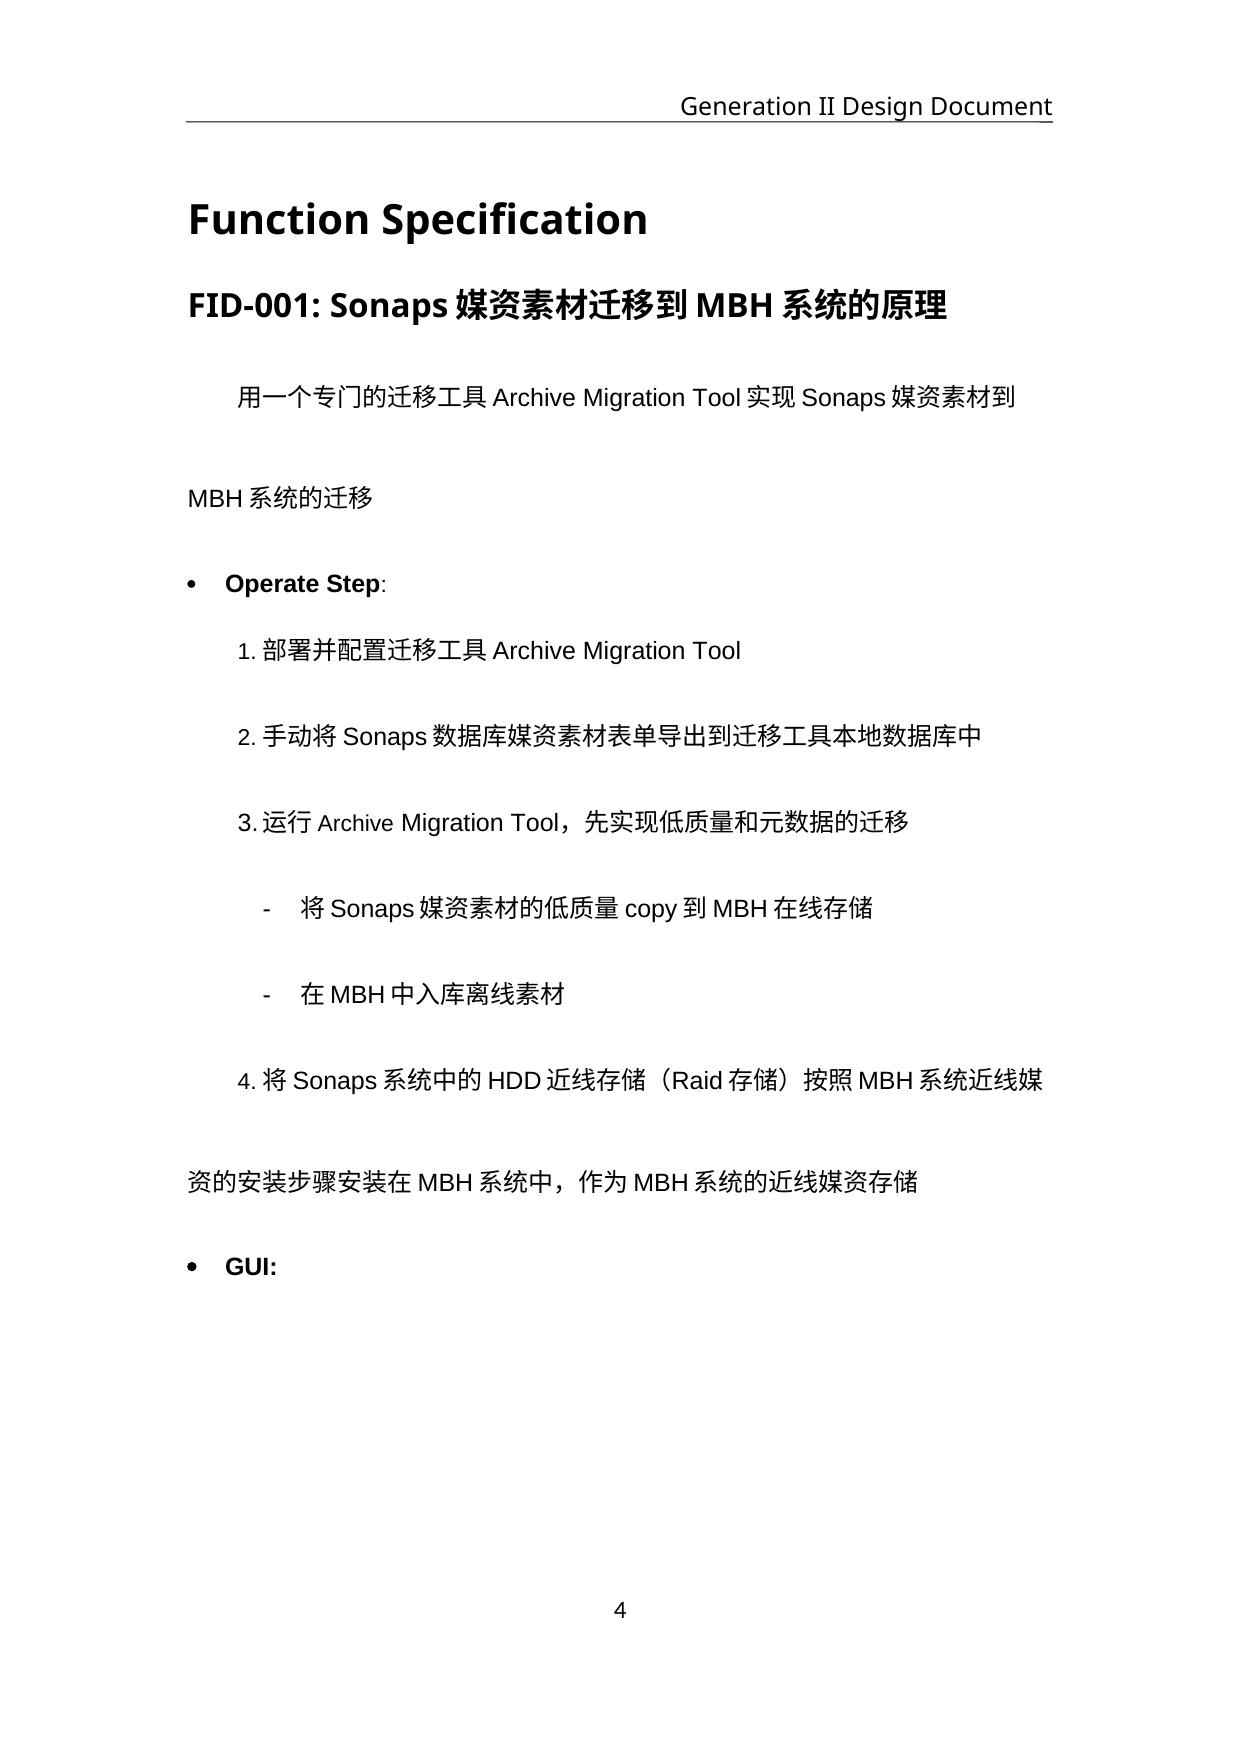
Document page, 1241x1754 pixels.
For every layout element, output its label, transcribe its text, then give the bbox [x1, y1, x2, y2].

subtitle Function Specification [187, 184, 1053, 252]
list GUI: [187, 1249, 1053, 1283]
list 将Sonaps系统中的HDD近线存储（Raid存储）按照MBH系统近线媒资的安装步骤安装在MBH系统中，作为MBH系统的近线媒资存储 [187, 1044, 1053, 1214]
text 用一个专门的迁移工具Archive Migration Tool实现Sonaps媒资素材到MBH系统的迁移 [187, 361, 1053, 531]
list 手动将Sonaps数据库媒资素材表单导出到迁移工具本地数据库中 [187, 700, 1053, 768]
list 在MBH中入库离线素材 [262, 958, 1053, 1026]
list 运行Archive Migration Tool，先实现低质量和元数据的迁移 [187, 786, 1053, 854]
list 将Sonaps媒资素材的低质量copy到MBH在线存储 [262, 872, 1053, 940]
text FID-001: Sonaps媒资素材迁移到MBH系统的原理 [187, 269, 1053, 337]
list 部署并配置迁移工具Archive Migration Tool [187, 614, 1053, 682]
list Operate Step: [187, 566, 1053, 600]
